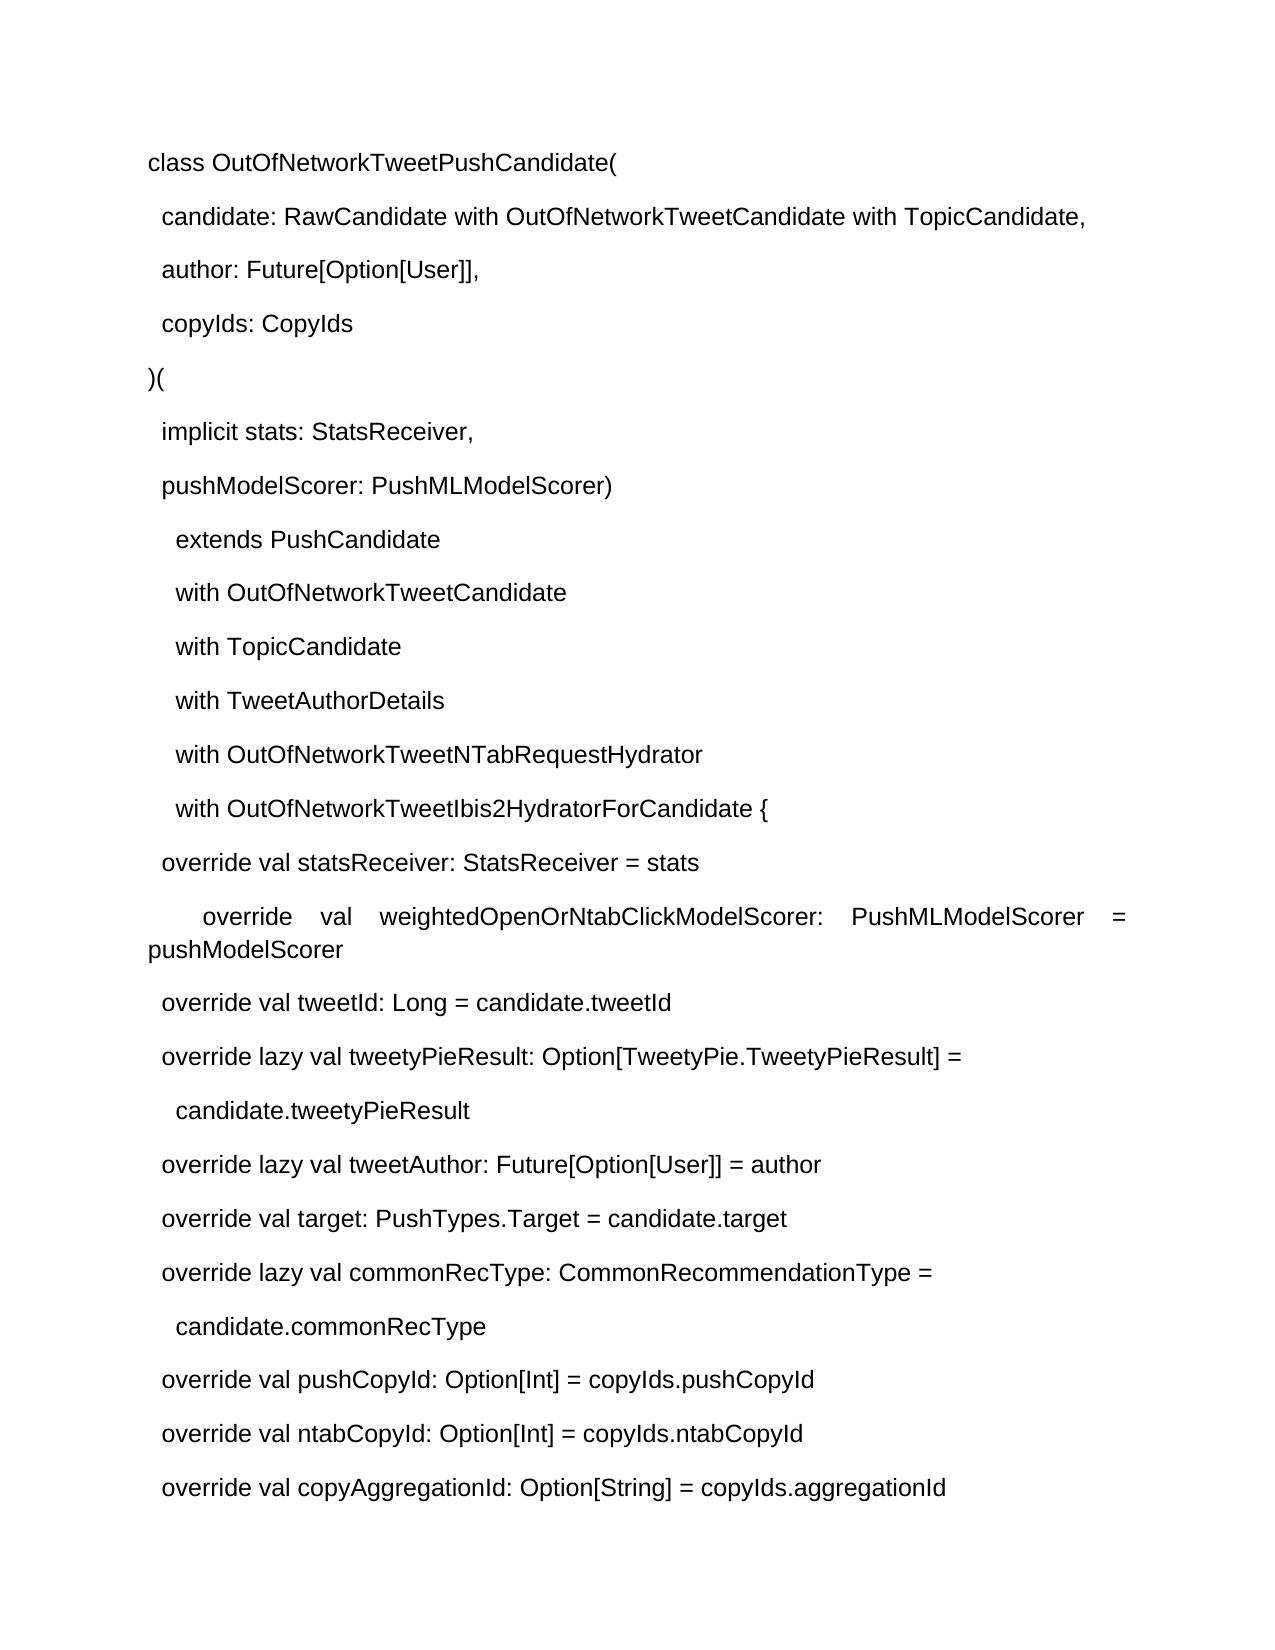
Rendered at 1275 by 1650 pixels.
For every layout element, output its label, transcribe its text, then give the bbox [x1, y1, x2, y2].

text override val tweetId: Long = candidate.tweetId [148, 988, 1127, 1017]
text candidate.tweetyPieResult [148, 1096, 1127, 1125]
text with OutOfNetworkTweetNTabRequestHydrator [148, 740, 1127, 769]
text override val ntabCopyId: Option[Int] = copyIds.ntabCopyId [148, 1419, 1127, 1448]
text with TweetAuthorDetails [148, 686, 1127, 715]
text extends PushCandidate [148, 524, 1127, 553]
text with OutOfNetworkTweetCandidate [148, 578, 1127, 607]
text class OutOfNetworkTweetPushCandidate( [148, 148, 1127, 176]
text implicit stats: StatsReceiver, [148, 417, 1127, 446]
text candidate.commonRecType [148, 1312, 1127, 1340]
text override val pushCopyId: Option[Int] = copyIds.pushCopyId [148, 1365, 1127, 1394]
text pushModelScorer: PushMLModelScorer) [148, 471, 1127, 499]
text copyIds: CopyIds [148, 309, 1127, 338]
text author: Future[Option[User]], [148, 255, 1127, 284]
text override val weightedOpenOrNtabClickModelScorer: PushMLModelScorer = pushModelScorer [148, 902, 1127, 963]
text with TopicCandidate [148, 632, 1127, 661]
text candidate: RawCandidate with OutOfNetworkTweetCandidate with TopicCandidate, [148, 201, 1127, 230]
text with OutOfNetworkTweetIbis2HydratorForCandidate { [148, 794, 1127, 823]
text override lazy val tweetAuthor: Future[Option[User]] = author [148, 1150, 1127, 1179]
text override lazy val tweetyPieResult: Option[TweetyPie.TweetyPieResult] = [148, 1042, 1127, 1071]
text override val statsReceiver: StatsReceiver = stats [148, 848, 1127, 876]
text override lazy val commonRecType: CommonRecommendationType = [148, 1258, 1127, 1286]
text override val target: PushTypes.Target = candidate.target [148, 1204, 1127, 1233]
text override val copyAggregationId: Option[String] = copyIds.aggregationId [148, 1473, 1127, 1502]
text )( [148, 363, 1127, 392]
